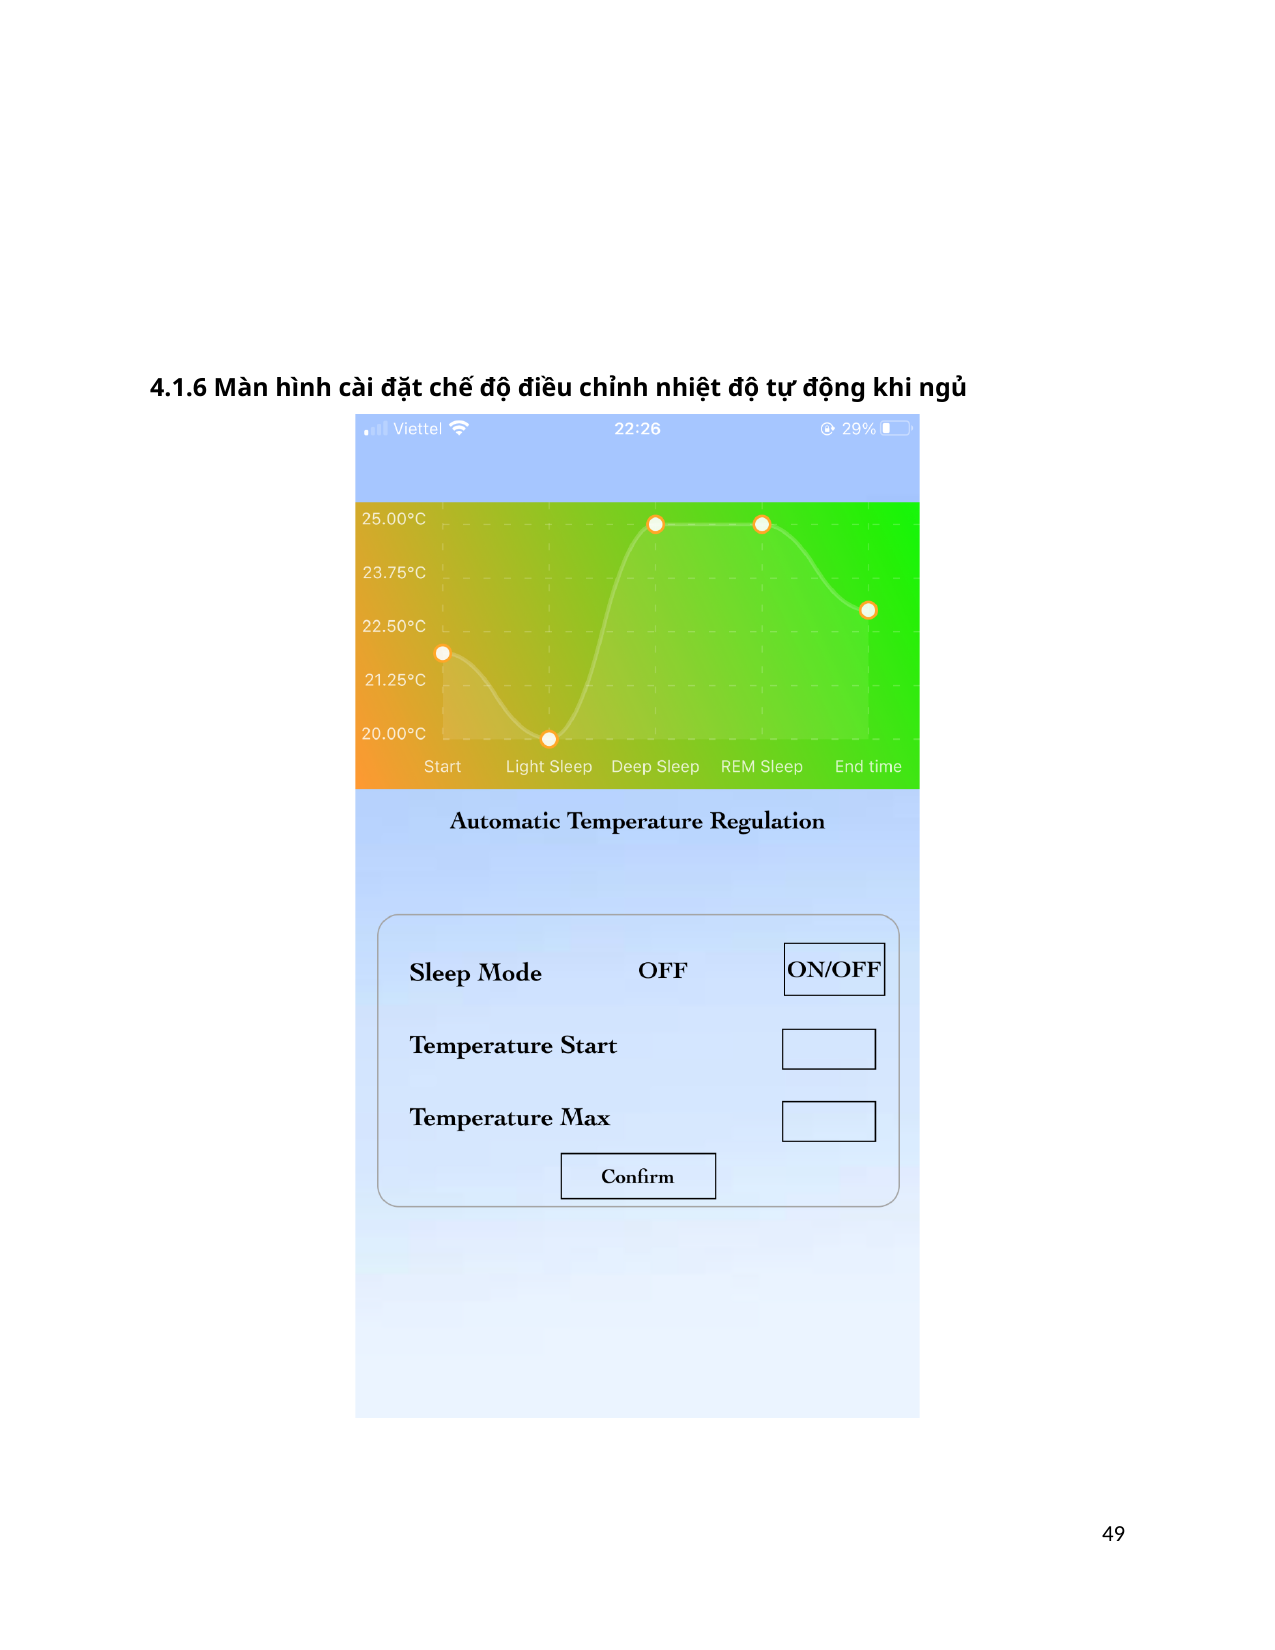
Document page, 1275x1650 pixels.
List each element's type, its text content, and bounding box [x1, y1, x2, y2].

picture [355, 414, 920, 1418]
subtitle 4.1.6 Màn hình cài đặt chế độ điều chỉnh nhiệt độ tự động khi ngủ [150, 370, 1125, 404]
